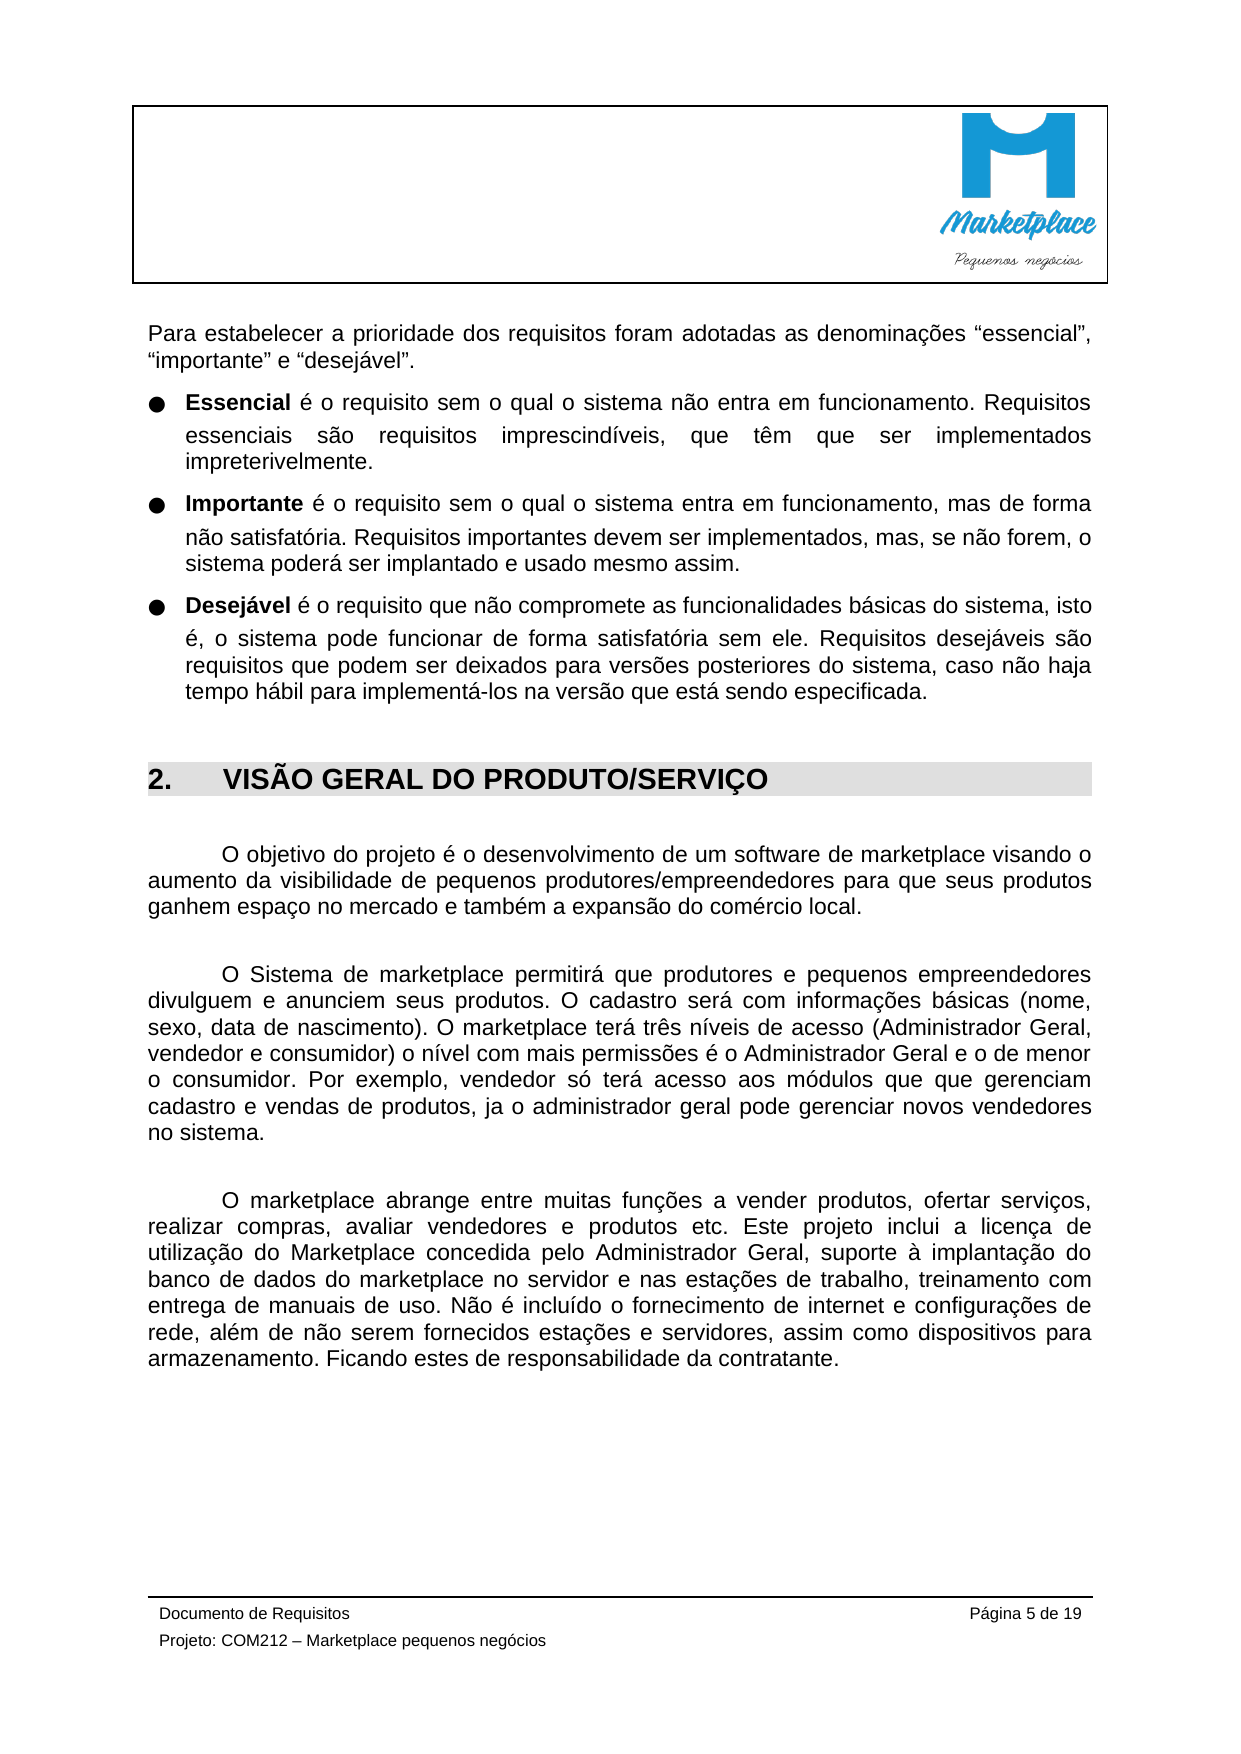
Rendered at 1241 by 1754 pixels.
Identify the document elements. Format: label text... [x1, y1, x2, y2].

list Desejável é o requisito que não compromete as funcionalidades básicas do sistema, isto é, o sistema pode funcionar de forma satisfatória sem ele. Requisitos desejáveis são requisitos que podem ser deixados para versões posteriores do sistema, caso não haja tempo hábil para implementá-los na versão que está sendo especificada. [148, 583, 1092, 704]
list Importante é o requisito sem o qual o sistema entra em funcionamento, mas de forma não satisfatória. Requisitos importantes devem ser implementados, mas, se não forem, o sistema poderá ser implantado e usado mesmo assim. [148, 481, 1092, 576]
picture [939, 113, 1097, 270]
subtitle O objetivo do projeto é o desenvolvimento de um software de marketplace visando o aumento da visibilidade de pequenos produtores/empreendedores para que seus produtos ganhem espaço no mercado e também a expansão do comércio local. [148, 841, 1092, 920]
list Essencial é o requisito sem o qual o sistema não entra em funcionamento. Requisitos essenciais são requisitos imprescindíveis, que têm que ser implementados impreterivelmente. [148, 379, 1092, 475]
list VISÃO GERAL DO PRODUTO/SERVIÇO [148, 762, 1092, 796]
subtitle O Sistema de marketplace permitirá que produtores e pequenos empreendedores divulguem e anunciem seus produtos. O cadastro será com informações básicas (nome, sexo, data de nascimento). O marketplace terá três níveis de acesso (Administrador Geral, vendedor e consumidor) o nível com mais permissões é o Administrador Geral e o de menor o consumidor. Por exemplo, vendedor só terá acesso aos módulos que que gerenciam cadastro e vendas de produtos, ja o administrador geral pode gerenciar novos vendedores no sistema. [148, 961, 1092, 1145]
subtitle O marketplace abrange entre muitas funções a vender produtos, ofertar serviços, realizar compras, avaliar vendedores e produtos etc. Este projeto inclui a licença de utilização do Marketplace concedida pelo Administrador Geral, suporte à implantação do banco de dados do marketplace no servidor e nas estações de trabalho, treinamento com entrega de manuais de uso. Não é incluído o fornecimento de internet e configurações de rede, além de não serem fornecidos estações e servidores, assim como dispositivos para armazenamento. Ficando estes de responsabilidade da contratante. [148, 1187, 1092, 1371]
text Para estabelecer a prioridade dos requisitos foram adotadas as denominações “essencial”, “importante” e “desejável”. [148, 320, 1092, 373]
